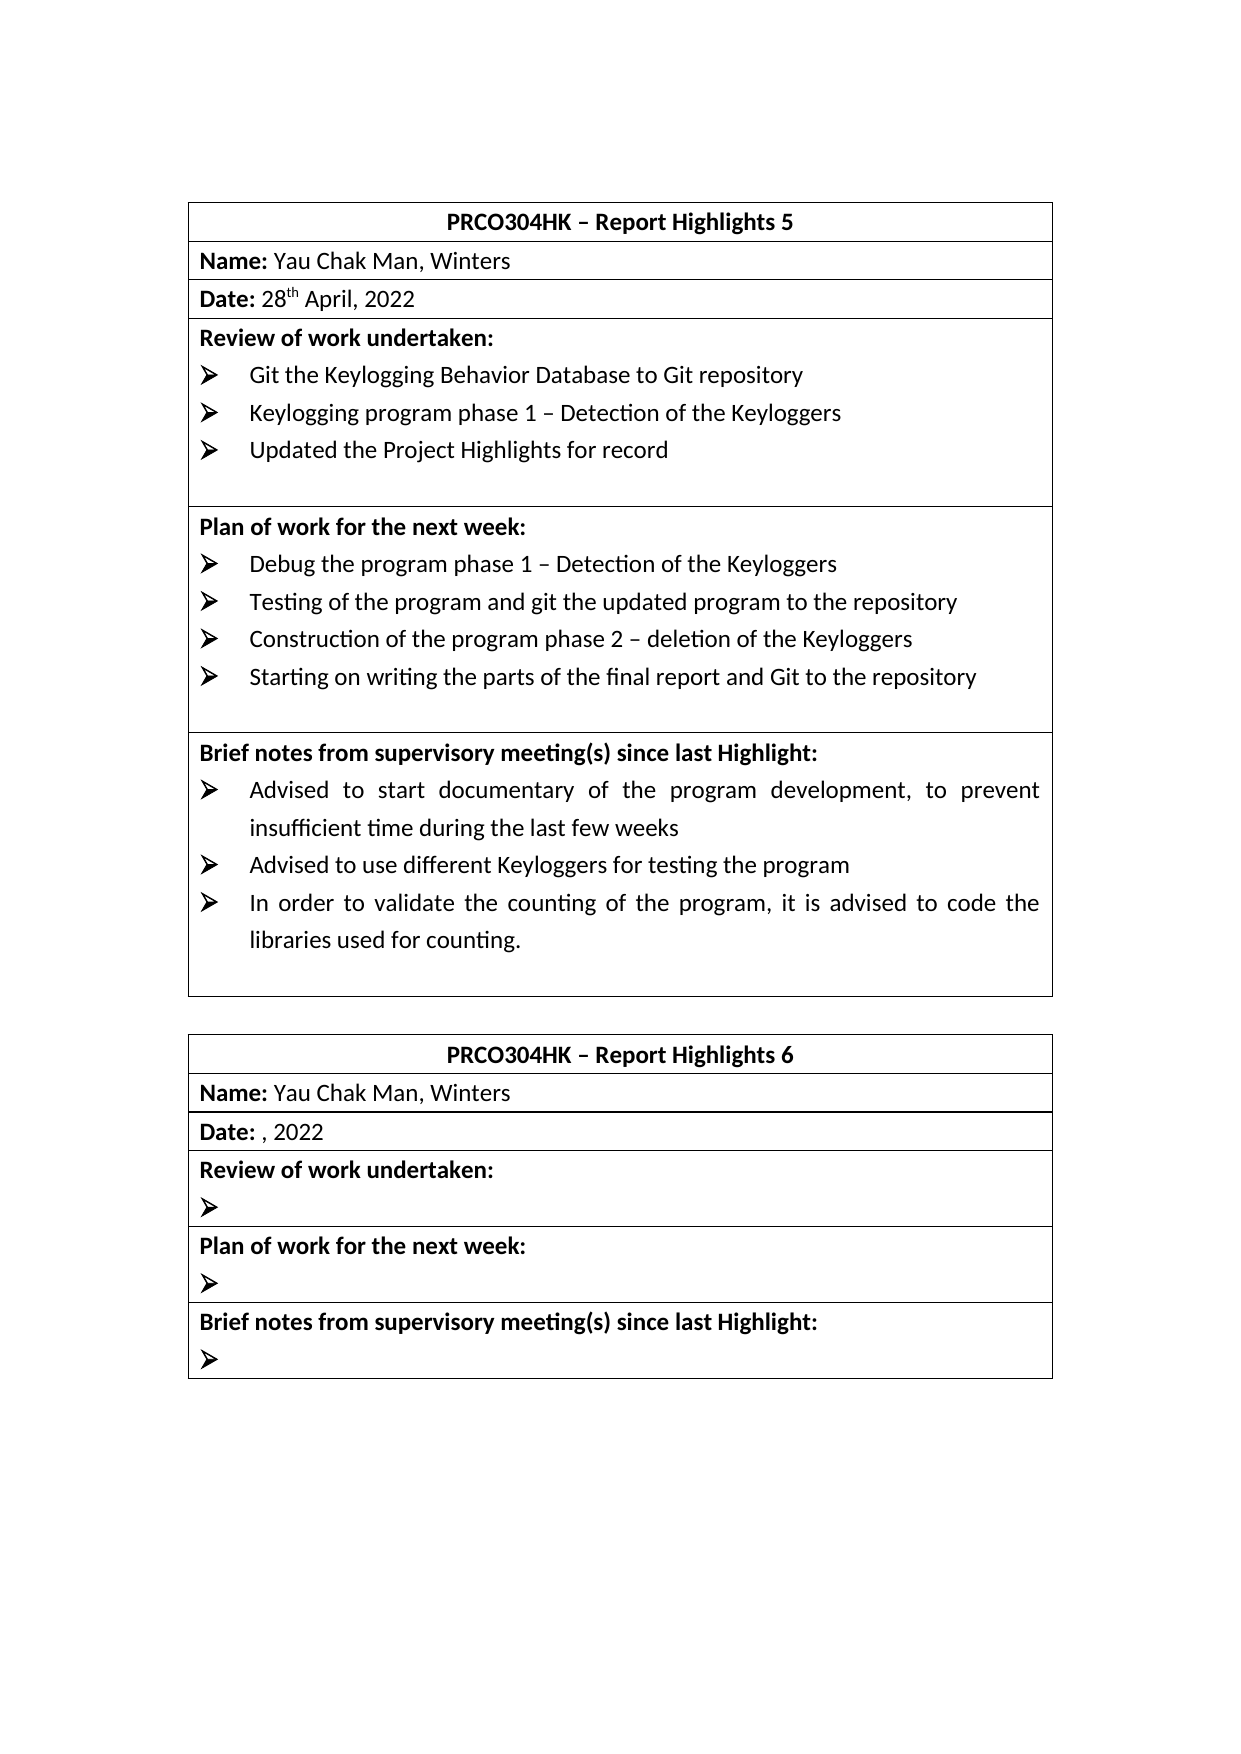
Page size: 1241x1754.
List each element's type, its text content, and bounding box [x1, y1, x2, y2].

table_cell Review of work undertaken: Git the Keylogging Behavior Database to Git repository Keylogging program phase 1 – Detection of the Keyloggers Updated the Project Highlights for record [189, 319, 1052, 506]
table_cell Name: Yau Chak Man, Winters [189, 242, 1052, 279]
table_cell Brief notes from supervisory meeting(s) since last Highlight: [189, 1303, 1052, 1378]
table_cell Brief notes from supervisory meeting(s) since last Highlight: Advised to start documentary of the program development, to prevent insufficient time during the last few weeks Advised to use different Keyloggers for testing the program In order to validate the counting of the program, it is advised to code the libraries used for counting. [189, 733, 1052, 996]
table_cell Plan of work for the next week: Debug the program phase 1 – Detection of the Keyloggers Testing of the program and git the updated program to the repository Construction of the program phase 2 – deletion of the Keyloggers Starting on writing the parts of the final report and Git to the repository [189, 507, 1052, 732]
table_cell Name: Yau Chak Man, Winters [189, 1074, 1052, 1111]
table_cell Plan of work for the next week: [189, 1227, 1052, 1302]
table_cell Review of work undertaken: [189, 1151, 1052, 1226]
table_header PRCO304HK – Report Highlights 5 [189, 203, 1052, 241]
table_cell Date: 28th April, 2022 [189, 280, 1052, 318]
table_cell Date: , 2022 [189, 1113, 1052, 1150]
table_header PRCO304HK – Report Highlights 6 [189, 1035, 1052, 1073]
